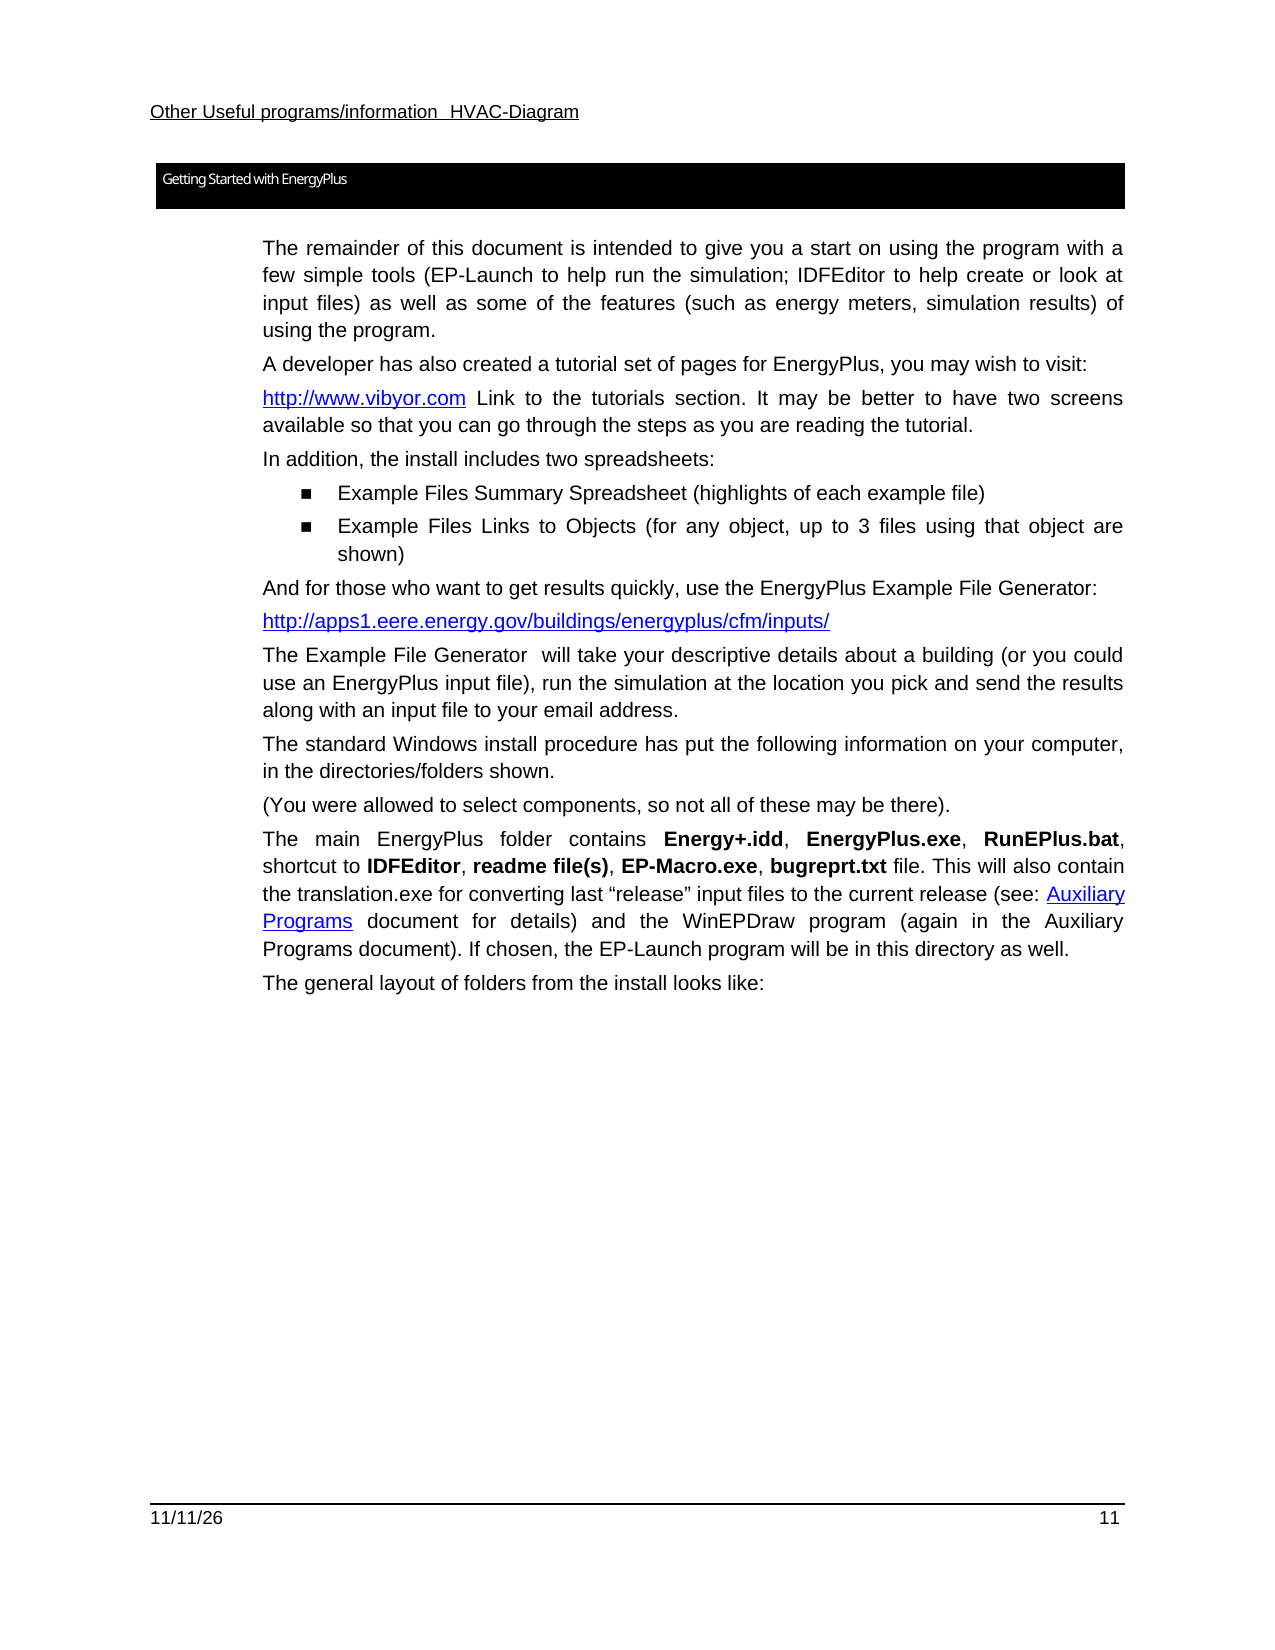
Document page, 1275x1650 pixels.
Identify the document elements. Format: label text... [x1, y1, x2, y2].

text The standard Windows install procedure has put the following information on your computer, in the directories/folders shown. [262, 732, 1125, 783]
subtitle Getting Started with EnergyPlus [156, 163, 1125, 209]
text (You were allowed to select components, so not all of these may be there). [262, 793, 1125, 817]
text In addition, the install includes two spreadsheets: [262, 447, 1125, 471]
text The general layout of folders from the install looks like: [262, 971, 1125, 994]
text The Example File Generator will take your descriptive details about a building (or you could use an EnergyPlus input file), run the simulation at the location you pick and send the results along with an input file to your email address. [262, 643, 1125, 722]
text http://www.vibyor.com Link to the tutorials section. It may be better to have two screens available so that you can go through the steps as you are reading the tutorial. [262, 386, 1125, 437]
list Example Files Summary Spreadsheet (highlights of each example file) [300, 481, 1125, 504]
list Example Files Links to Objects (for any object, up to 3 files using that object are shown) [300, 514, 1125, 566]
text http://apps1.eere.energy.gov/buildings/energyplus/cfm/inputs/ [262, 609, 1125, 633]
text The remainder of this document is intended to give you a start on using the program with a few simple tools (EP-Launch to help run the simulation; IDFEditor to help create or look at input files) as well as some of the features (such as energy meters, simulation results) of using the program. [262, 236, 1125, 342]
text The main EnergyPlus folder contains Energy+.idd, EnergyPlus.exe, RunEPlus.bat, shortcut to IDFEditor, readme file(s), EP-Macro.exe, bugreprt.txt file. This will also contain the translation.exe for converting last “release” input files to the current release (see: Auxiliary Programs document for details) and the WinEPDraw program (again in the Auxiliary Programs document). If chosen, the EP-Launch program will be in this directory as well. [262, 827, 1125, 961]
text And for those who want to get results quickly, use the EnergyPlus Example File Generator: [262, 576, 1125, 599]
text A developer has also created a tutorial set of pages for EnergyPlus, you may wish to visit: [262, 352, 1125, 376]
